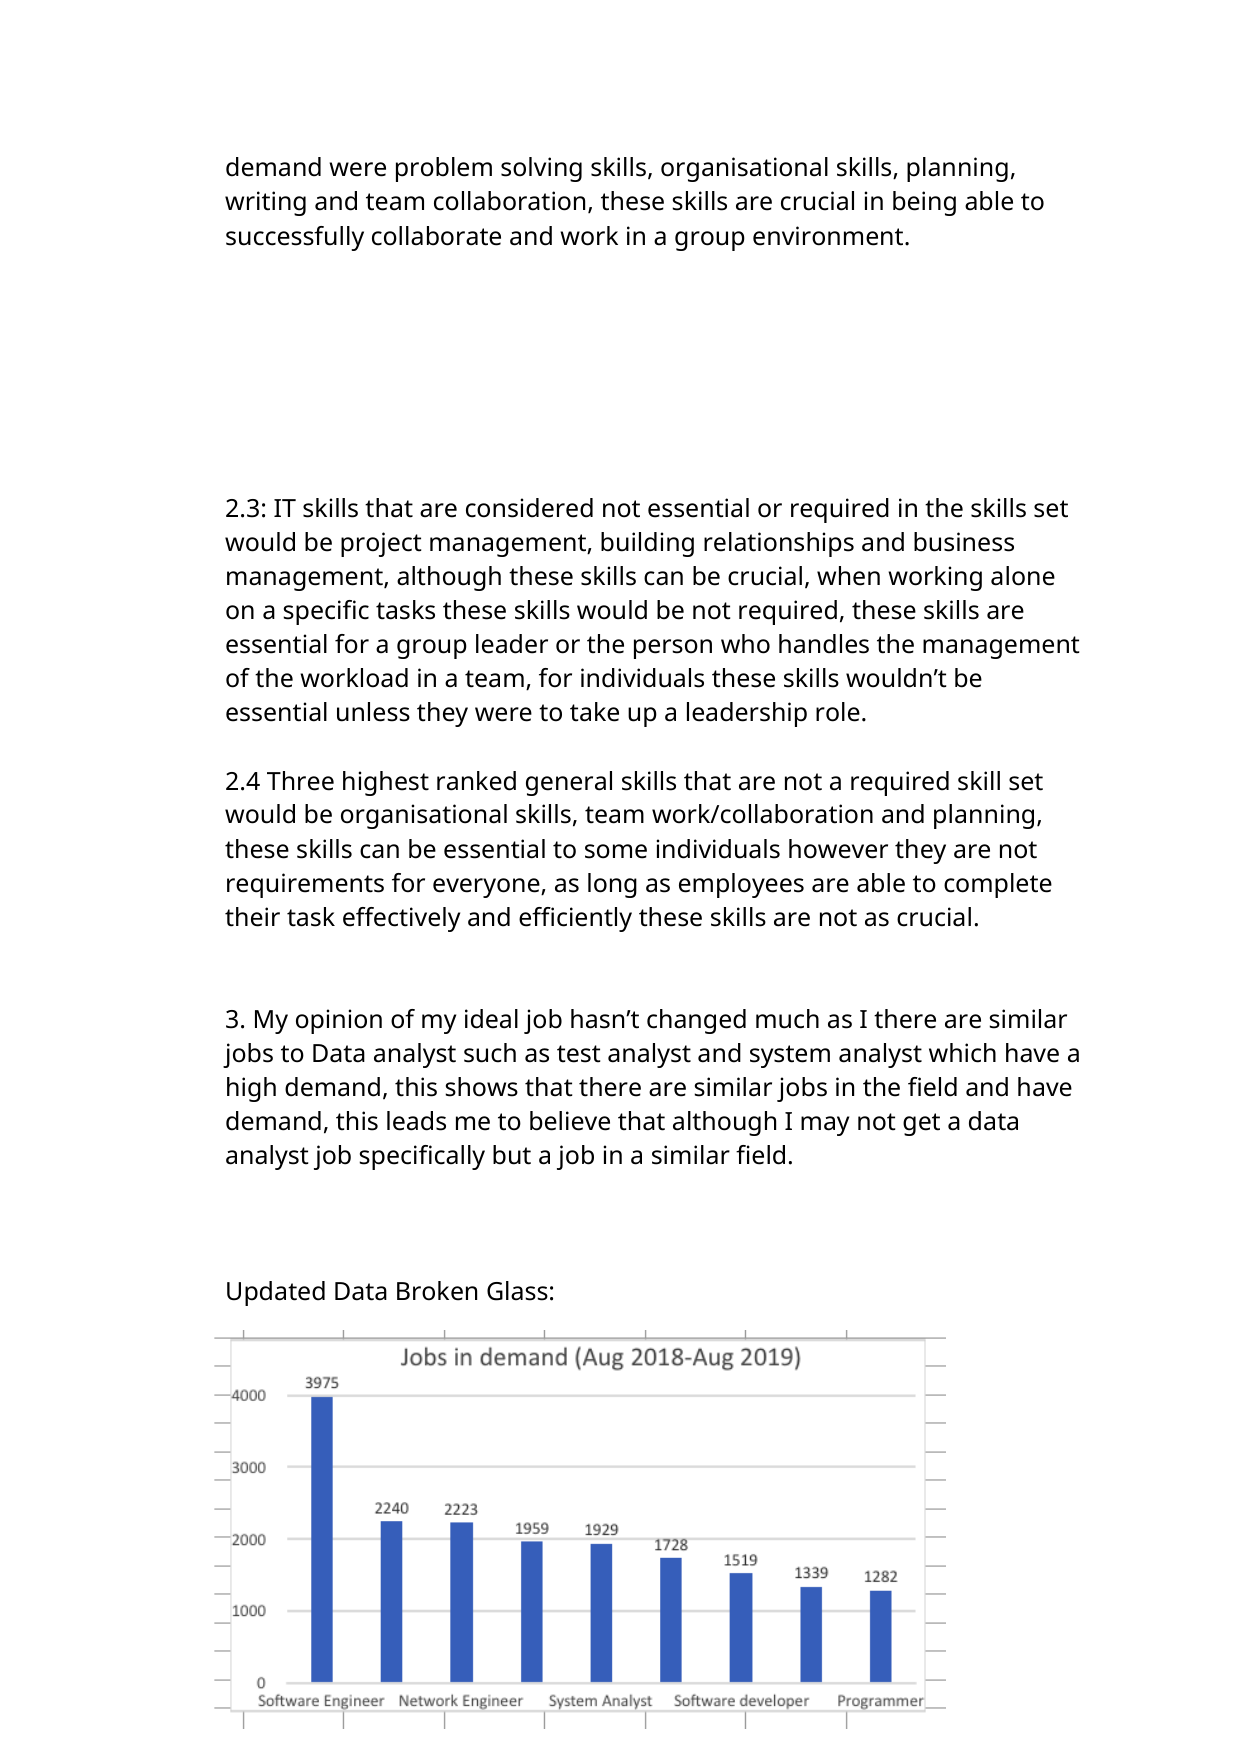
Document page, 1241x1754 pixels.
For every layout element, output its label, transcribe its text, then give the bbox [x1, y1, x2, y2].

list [225, 150, 1090, 252]
list 2.3: IT skills that are considered not essential or required in the skills set would be project management, building relationships and business management, although these skills can be crucial, when working alone on a specific tasks these skills would be not required, these skills are essential for a group leader or the person who handles the management of the workload in a team, for individuals these skills wouldn’t be essential unless they were to take up a leadership role. [225, 491, 1090, 729]
picture [214, 1330, 946, 1729]
list Updated Data Broken Glass: [225, 1274, 1090, 1308]
list 3. My opinion of my ideal job hasn’t changed much as I there are similar jobs to Data analyst such as test analyst and system analyst which have a high demand, this shows that there are similar jobs in the field and have demand, this leads me to believe that although I may not get a data analyst job specifically but a job in a similar field. [225, 1002, 1090, 1172]
list 2.4 Three highest ranked general skills that are not a required skill set would be organisational skills, team work/collaboration and planning, these skills can be essential to some individuals however they are not requirements for everyone, as long as employees are able to complete their task effectively and efficiently these skills are not as crucial. [225, 763, 1090, 933]
